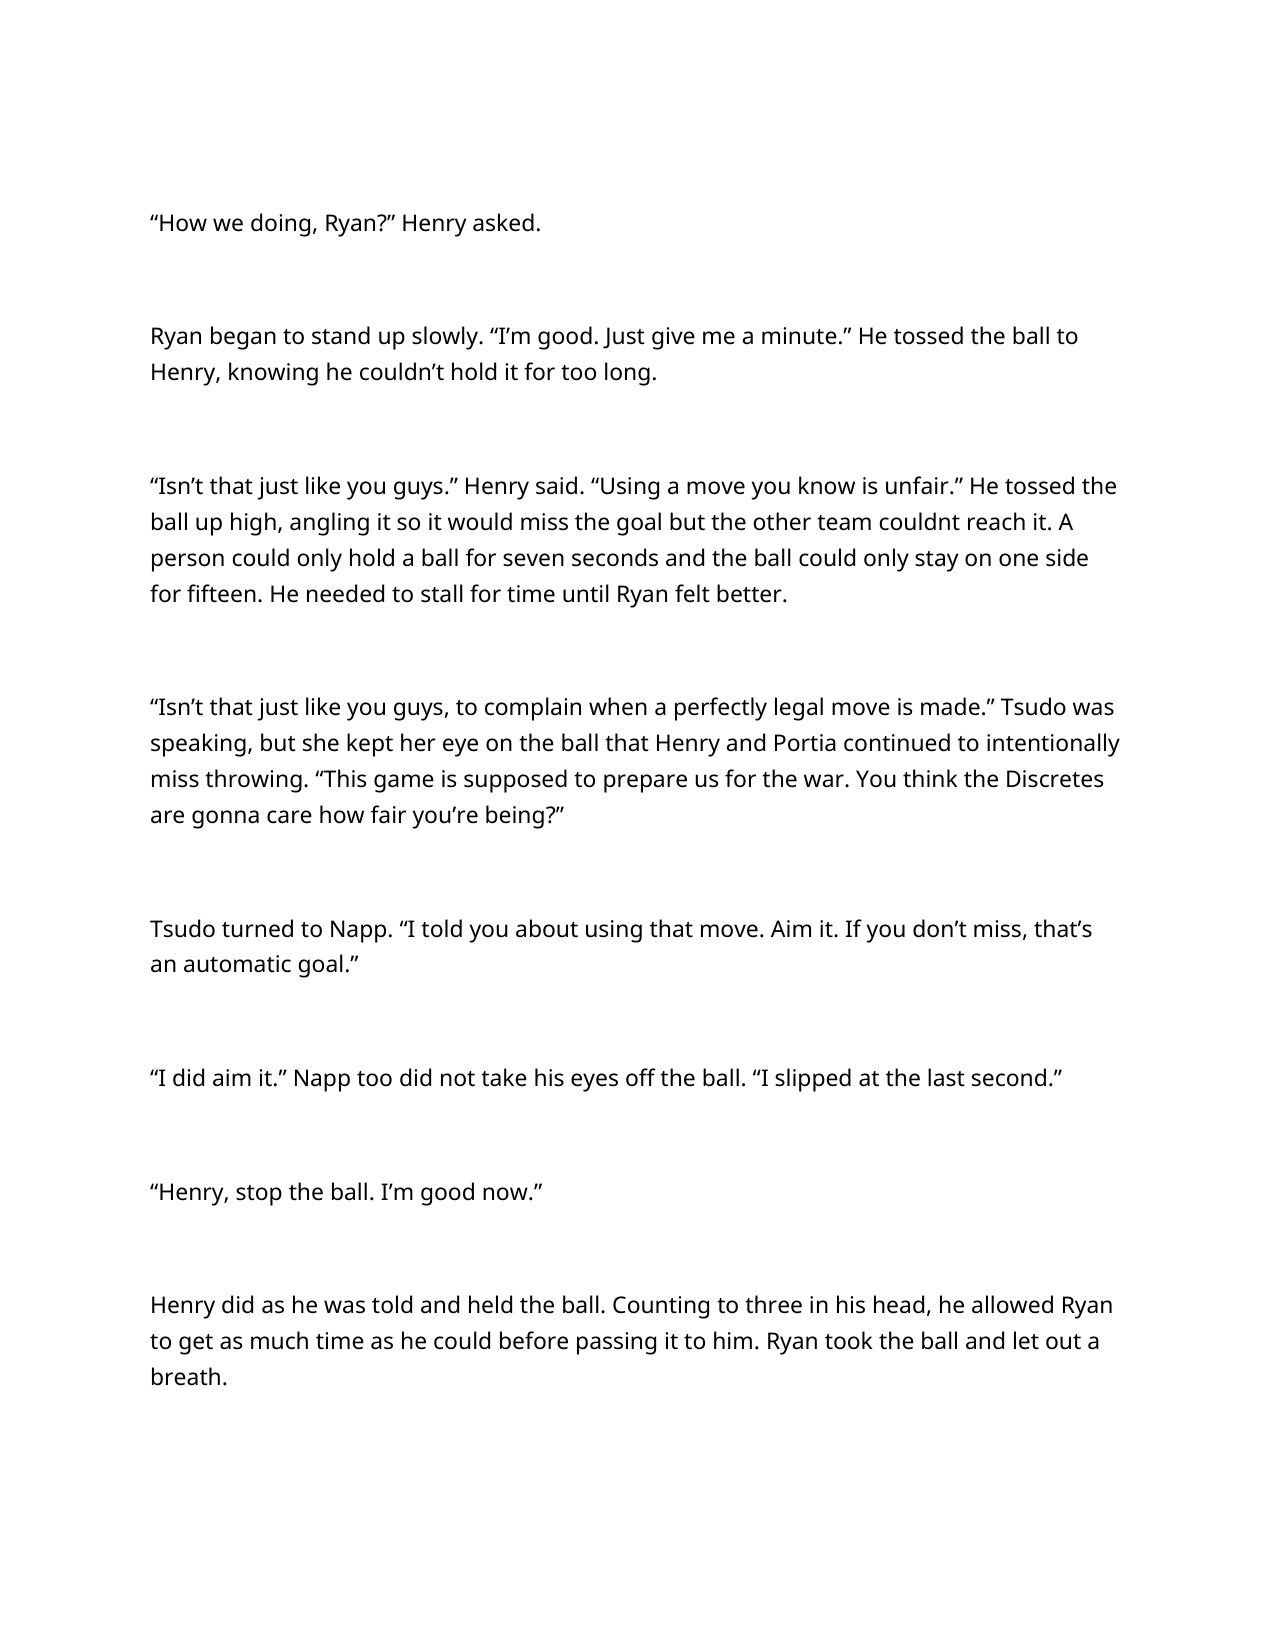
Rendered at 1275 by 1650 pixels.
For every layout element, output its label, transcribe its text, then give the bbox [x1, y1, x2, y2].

text Tsudo turned to Napp. “I told you about using that move. Aim it. If you don’t miss, that’s an automatic goal.” [150, 912, 1125, 980]
text “How we doing, Ryan?” Henry asked. [150, 207, 1125, 238]
text “Isn’t that just like you guys, to complain when a perfectly legal move is made.” Tsudo was speaking, but she kept her eye on the ball that Henry and Portia continued to intentionally miss throwing. “This game is supposed to prepare us for the war. You think the Discretes are gonna care how fair you’re being?” [150, 691, 1125, 830]
text “I did aim it.” Napp too did not take his eyes off the ball. “I slipped at the last second.” [150, 1062, 1125, 1093]
text “Henry, stop the ball. I’m good now.” [150, 1176, 1125, 1207]
text Ryan began to stand up slowly. “I’m good. Just give me a minute.” He tossed the ball to Henry, knowing he couldn’t hold it for too long. [150, 320, 1125, 387]
text “Isn’t that just like you guys.” Henry said. “Using a move you know is unfair.” He tossed the ball up high, angling it so it would miss the goal but the other team couldnt reach it. A person could only hold a ball for seven seconds and the ball could only stay on one side for fifteen. He needed to stall for time until Ryan felt better. [150, 470, 1125, 609]
text Henry did as he was told and held the ball. Counting to three in his head, he allowed Ryan to get as much time as he could before passing it to him. Ryan took the ball and let out a breath. [150, 1289, 1125, 1392]
